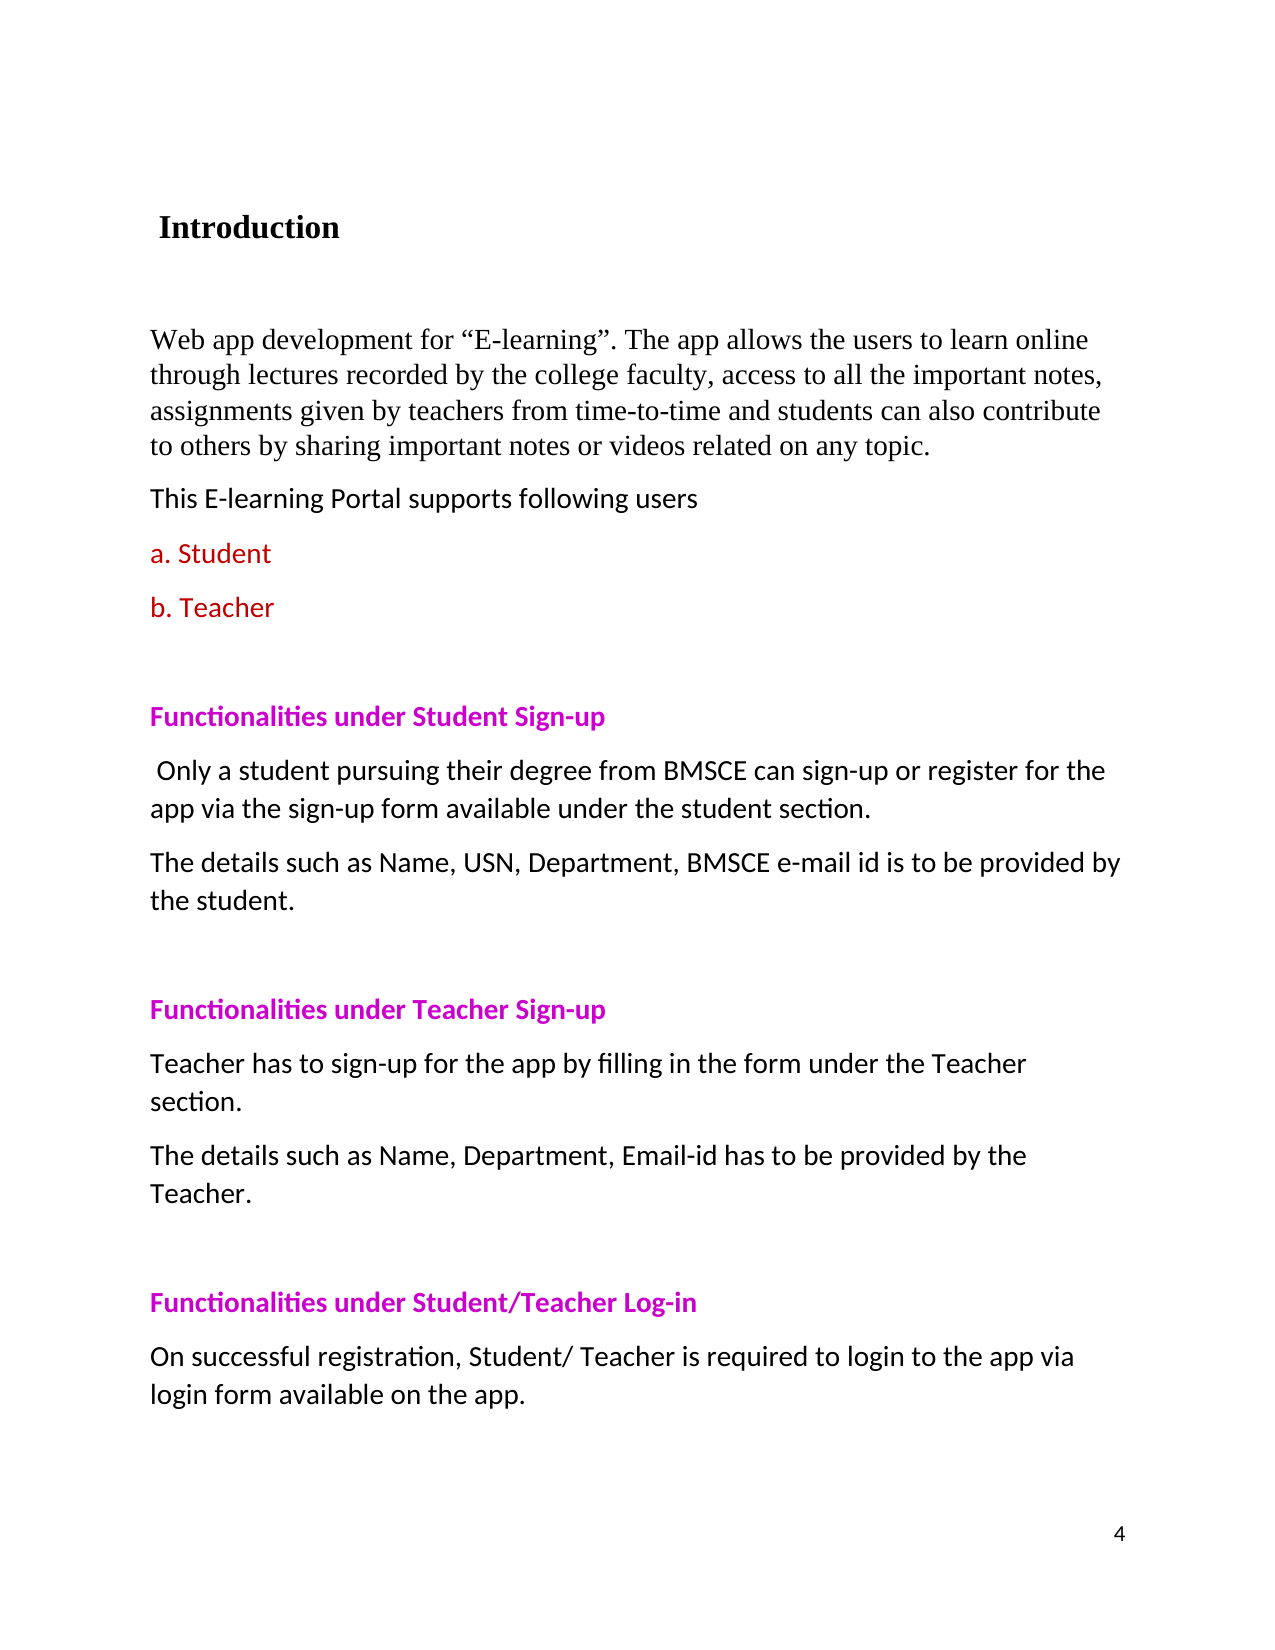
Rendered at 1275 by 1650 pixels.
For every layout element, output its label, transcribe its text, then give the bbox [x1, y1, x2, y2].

text On successful registration, Student/ Teacher is required to login to the app via login form available on the app. [150, 1338, 1125, 1412]
text The details such as Name, USN, Department, BMSCE e-mail id is to be provided by the student. [150, 844, 1125, 918]
text This E-learning Portal supports following users [150, 481, 1125, 516]
text The details such as Name, Department, Email-id has to be provided by the Teacher. [150, 1137, 1125, 1211]
text Only a student pursuing their degree from BMSCE can sign-up or register for the app via the sign-up form available under the student section. [150, 752, 1125, 826]
text Teacher has to sign-up for the app by filling in the form under the Teacher section. [150, 1045, 1125, 1119]
text Functionalities under Student/Teacher Log-in [150, 1284, 1125, 1319]
text Functionalities under Teacher Sign-up [150, 991, 1125, 1027]
text a. Student [150, 535, 1125, 571]
text Functionalities under Student Sign-up [150, 698, 1125, 734]
text b. Teacher [150, 589, 1125, 625]
text Introduction [150, 207, 1125, 246]
text Web app development for “E-learning”. The app allows the users to learn online through lectures recorded by the college faculty, access to all the important notes, assignments given by teachers from time-to-time and students can also contribute to others by sharing important notes or videos related on any topic. [150, 322, 1125, 462]
